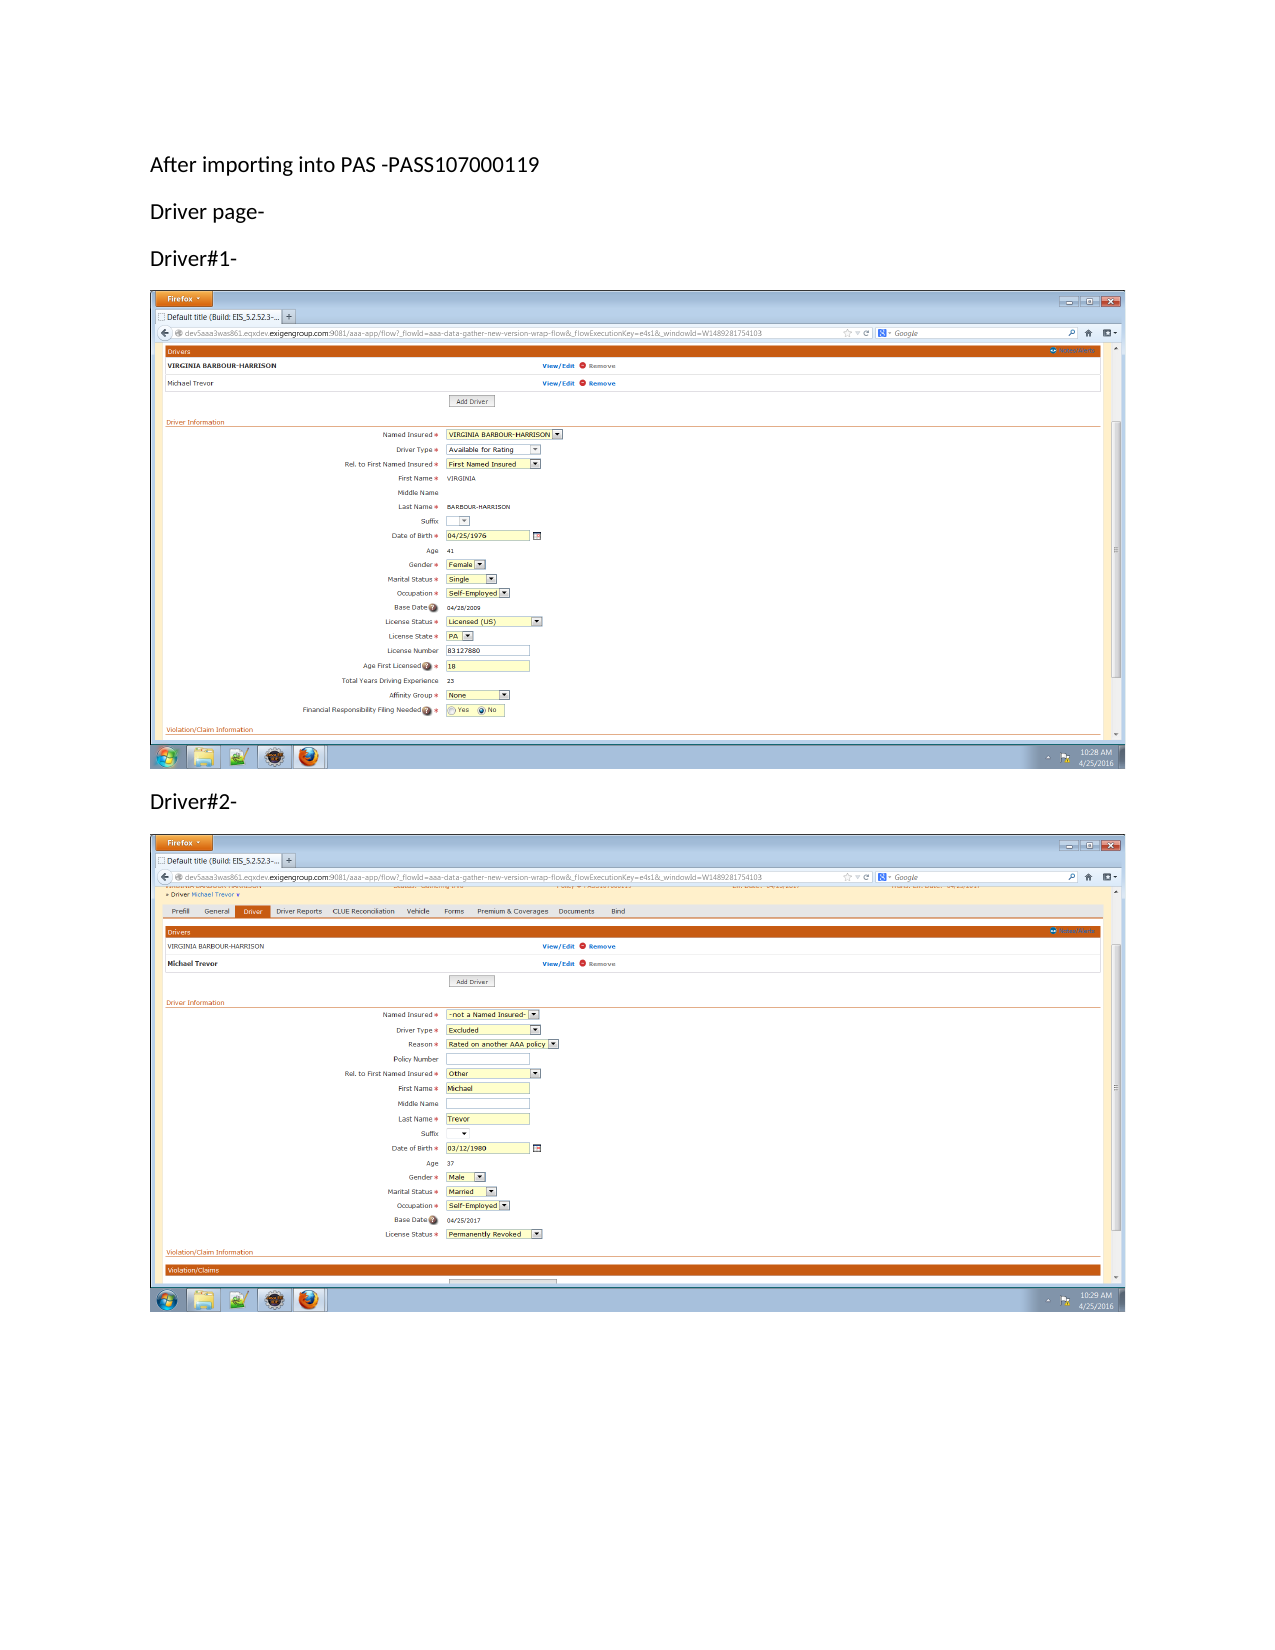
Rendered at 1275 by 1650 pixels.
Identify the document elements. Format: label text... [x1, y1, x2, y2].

picture [150, 290, 1125, 769]
text Driver#1- [150, 244, 1125, 272]
text Driver page- [150, 197, 1125, 225]
picture [150, 834, 1125, 1312]
text After importing into PAS -PASS107000119 [150, 150, 1125, 178]
text Driver#2- [150, 787, 1125, 815]
